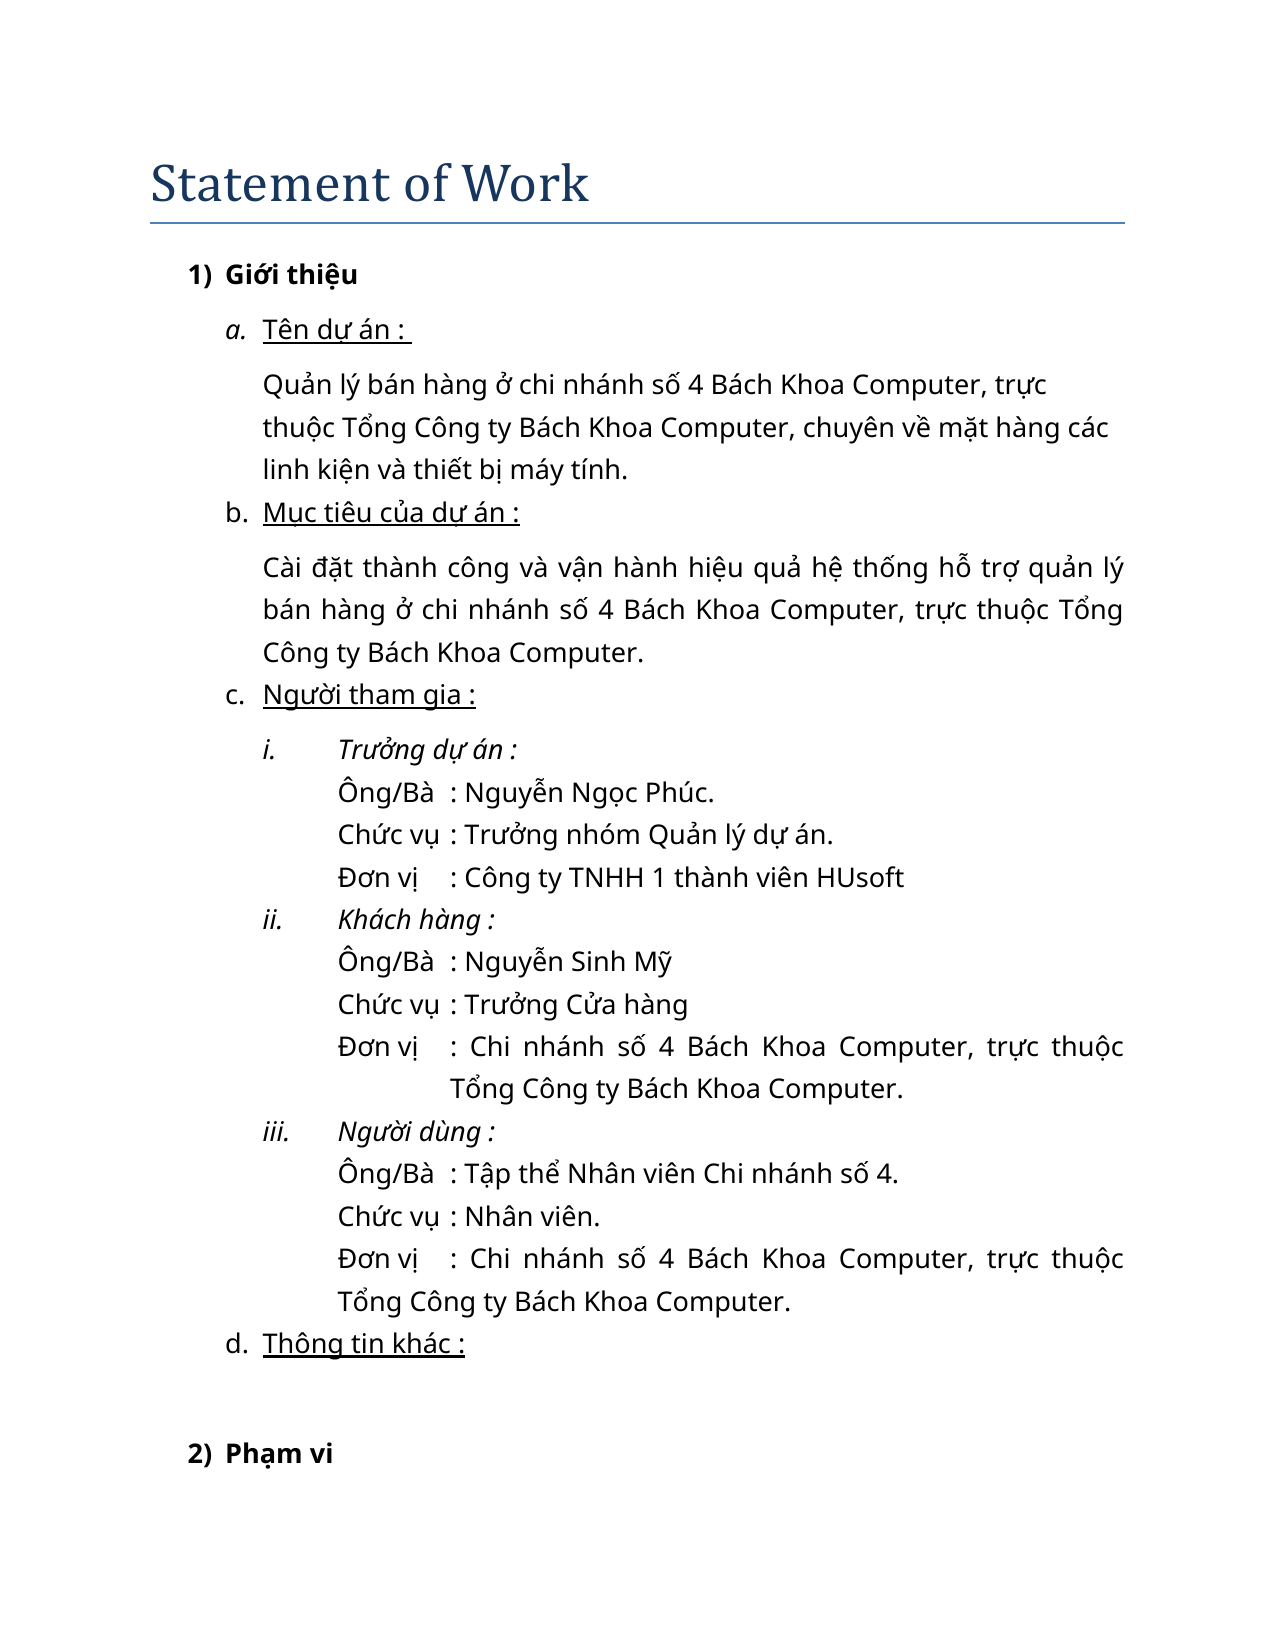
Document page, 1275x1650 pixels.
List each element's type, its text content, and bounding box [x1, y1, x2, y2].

list Người tham gia : [225, 676, 1125, 712]
list Thông tin khác : [225, 1324, 1125, 1361]
list Phạm vi [187, 1435, 1125, 1472]
list Chức vụ : Trưởng nhóm Quản lý dự án. [337, 816, 1125, 852]
list Người dùng : [262, 1112, 1125, 1149]
list Đơn vị : Chi nhánh số 4 Bách Khoa Computer, trực thuộc Tổng Công ty Bách Khoa Computer. [337, 1239, 1125, 1319]
list Chức vụ : Trưởng Cửa hàng [337, 985, 1125, 1022]
title Statement of Work [150, 150, 1125, 222]
list Tên dự án : [225, 311, 1125, 347]
list Trưởng dự án : [262, 731, 1125, 768]
list Mục tiêu của dự án : [225, 493, 1125, 530]
list Cài đặt thành công và vận hành hiệu quả hệ thống hỗ trợ quản lý bán hàng ở chi nhánh số 4 Bách Khoa Computer, trực thuộc Tổng Công ty Bách Khoa Computer. [262, 548, 1125, 670]
list Ông/Bà : Nguyễn Sinh Mỹ [337, 943, 1125, 980]
list Đơn vị : Chi nhánh số 4 Bách Khoa Computer, trực thuộc Tổng Công ty Bách Khoa Computer. [337, 1028, 1125, 1107]
list Giới thiệu [187, 255, 1125, 292]
list Quản lý bán hàng ở chi nhánh số 4 Bách Khoa Computer, trực thuộc Tổng Công ty Bách Khoa Computer, chuyên về mặt hàng các linh kiện và thiết bị máy tính. [262, 366, 1125, 487]
list Ông/Bà : Nguyễn Ngọc Phúc. [337, 773, 1125, 810]
list Khách hàng : [262, 900, 1125, 937]
list Đơn vị : Công ty TNHH 1 thành viên HUsoft [337, 858, 1125, 895]
list Chức vụ : Nhân viên. [337, 1197, 1125, 1234]
list Ông/Bà : Tập thể Nhân viên Chi nhánh số 4. [337, 1155, 1125, 1192]
